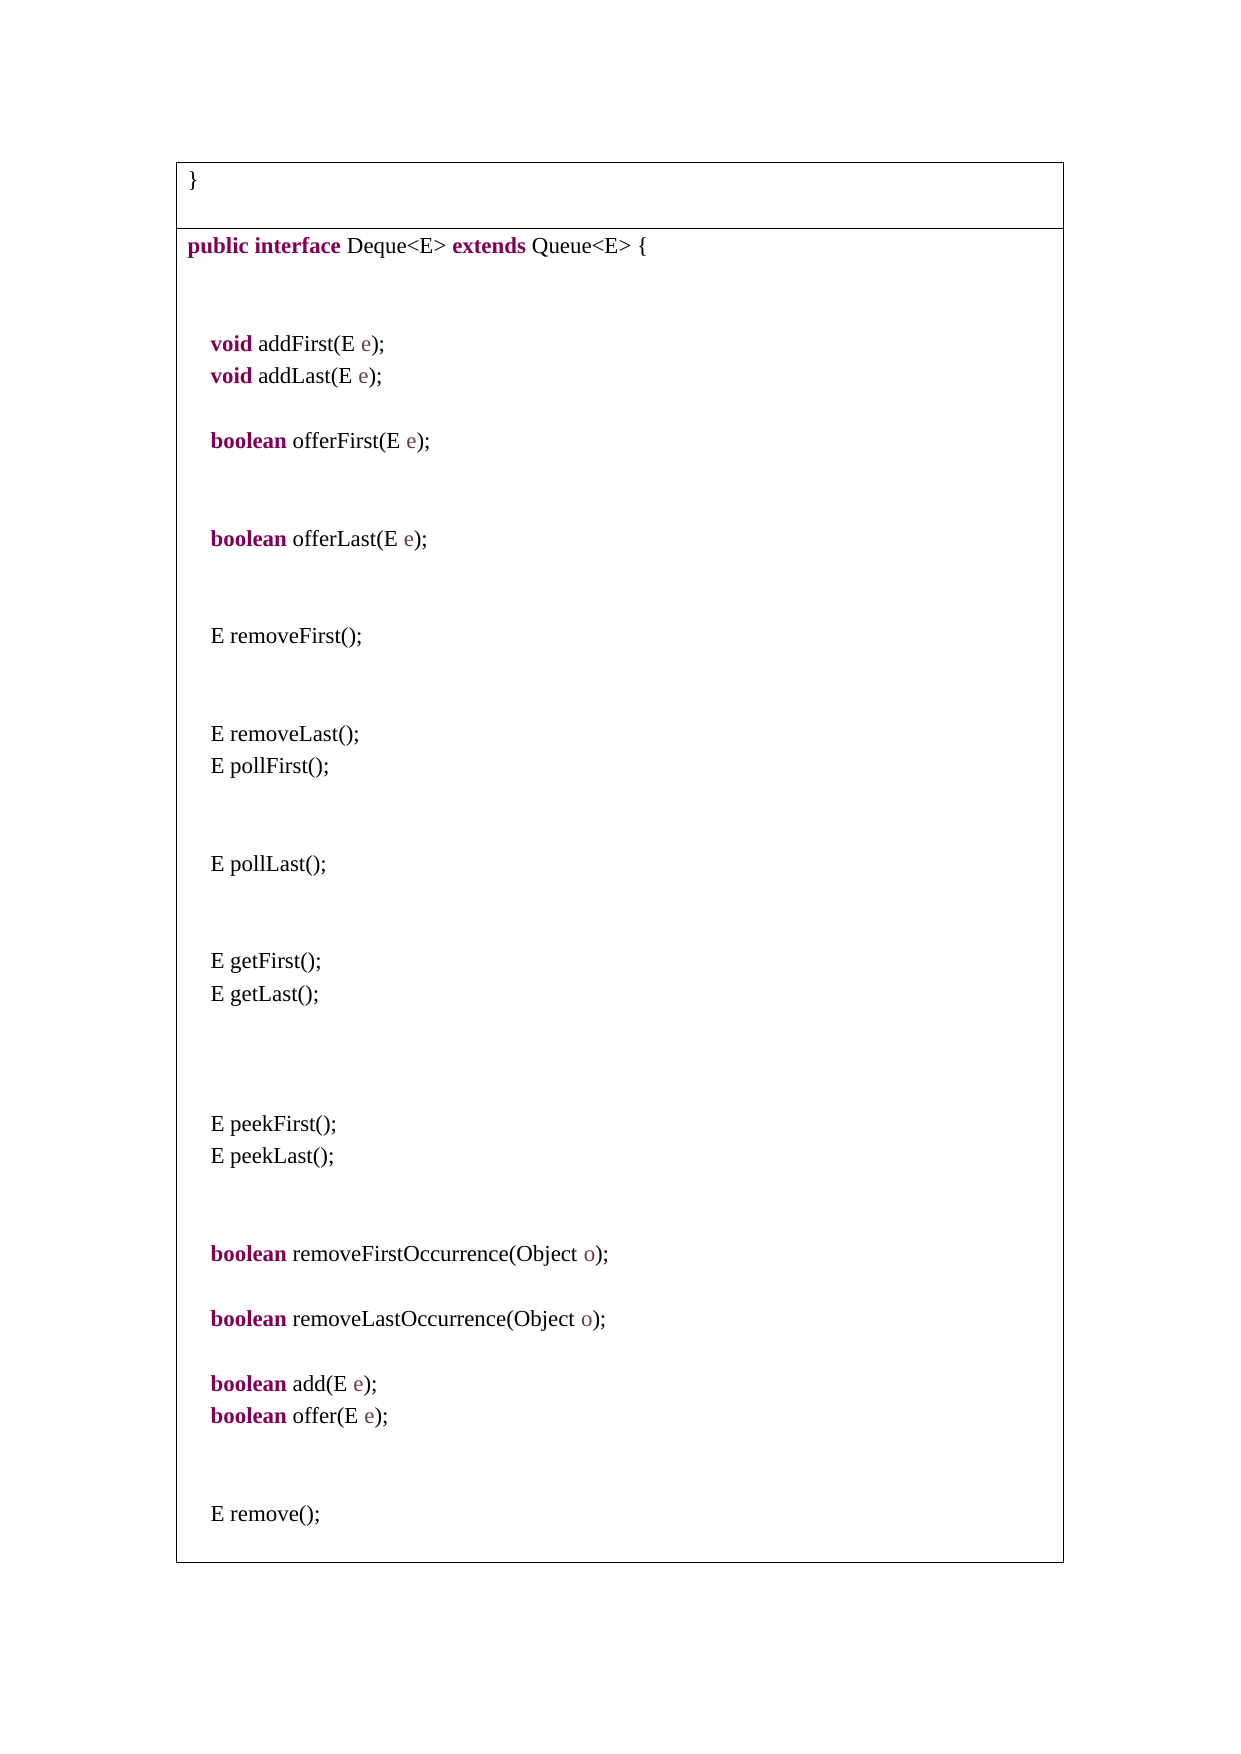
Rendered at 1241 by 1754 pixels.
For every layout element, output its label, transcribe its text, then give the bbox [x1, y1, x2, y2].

table_header public interface Queue<E> extends Collection<E> { boolean add(E e); boolean offer(E e); E remove(); E poll(); E element(); E peek(); } [177, 163, 1063, 228]
